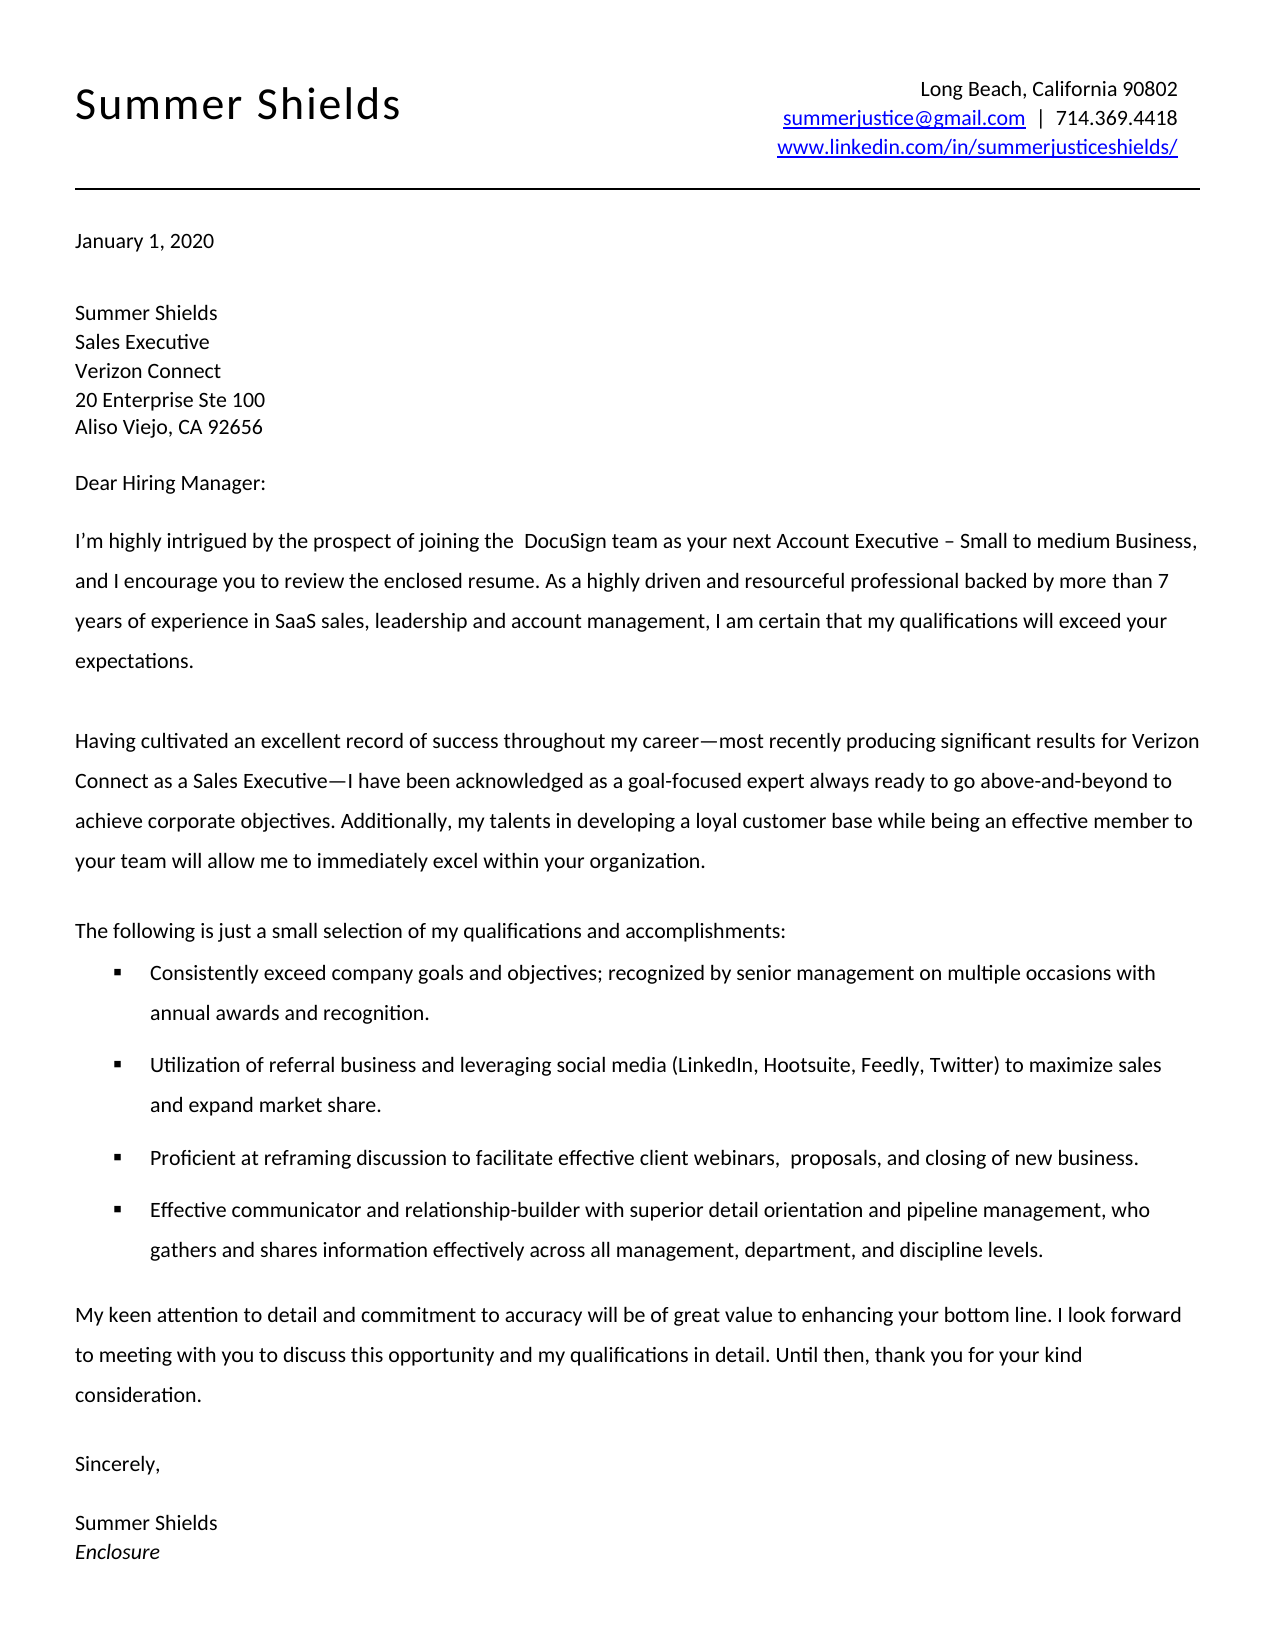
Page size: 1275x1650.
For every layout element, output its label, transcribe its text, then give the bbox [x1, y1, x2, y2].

text Sales Executive [75, 328, 1200, 354]
list Proficient at reframing discussion to facilitate effective client webinars, proposals, and closing of new business. [112, 1144, 1200, 1170]
text Sincerely, [75, 1450, 1200, 1477]
list Consistently exceed company goals and objectives; recognized by senior management on multiple occasions with annual awards and recognition. [112, 959, 1200, 1025]
text I’m highly intrigued by the prospect of joining the DocuSign team as your next Account Executive – Small to medium Business, and I encourage you to review the enclosed resume. As a highly driven and resourceful professional backed by more than 7 years of experience in SaaS sales, leadership and account management, I am certain that my qualifications will exceed your expectations. [75, 528, 1200, 674]
text January 1, 2020 [75, 190, 1200, 254]
text My keen attention to detail and commitment to accuracy will be of great value to enhancing your bottom line. I look forward to meeting with you to discuss this opportunity and my qualifications in detail. Until then, thank you for your kind consideration. [75, 1301, 1200, 1408]
text Summer Shields [75, 1509, 1200, 1536]
list Utilization of referral business and leveraging social media (LinkedIn, Hootsuite, Feedly, Twitter) to maximize sales and expand market share. [112, 1051, 1200, 1118]
text Verizon Connect [75, 357, 1200, 384]
text Summer Shields [75, 299, 1200, 325]
text 20 Enterprise Ste 100 [75, 386, 1200, 413]
text Having cultivated an excellent record of success throughout my career—most recently producing significant results for Verizon Connect as a Sales Executive—I have been acknowledged as a goal-focused expert always ready to go above-and-beyond to achieve corporate objectives. Additionally, my talents in developing a loyal customer base while being an effective member to your team will allow me to immediately excel within your organization. [75, 728, 1200, 874]
table_header Long Beach, California 90802 summerjustice@gmail.com | 714.369.4418 www.linkedin.com/in/summerjusticeshields/ [626, 75, 1189, 163]
text Enclosure [75, 1538, 1200, 1565]
text Dear Hiring Manager: [75, 469, 1200, 496]
list Effective communicator and relationship-builder with superior detail orientation and pipeline management, who gathers and shares information effectively across all management, department, and discipline levels. [112, 1196, 1200, 1263]
table_header Summer Shields [64, 75, 626, 163]
text The following is just a small selection of my qualifications and accomplishments: [75, 917, 1200, 943]
text Aliso Viejo, CA 92656 [75, 413, 1200, 440]
